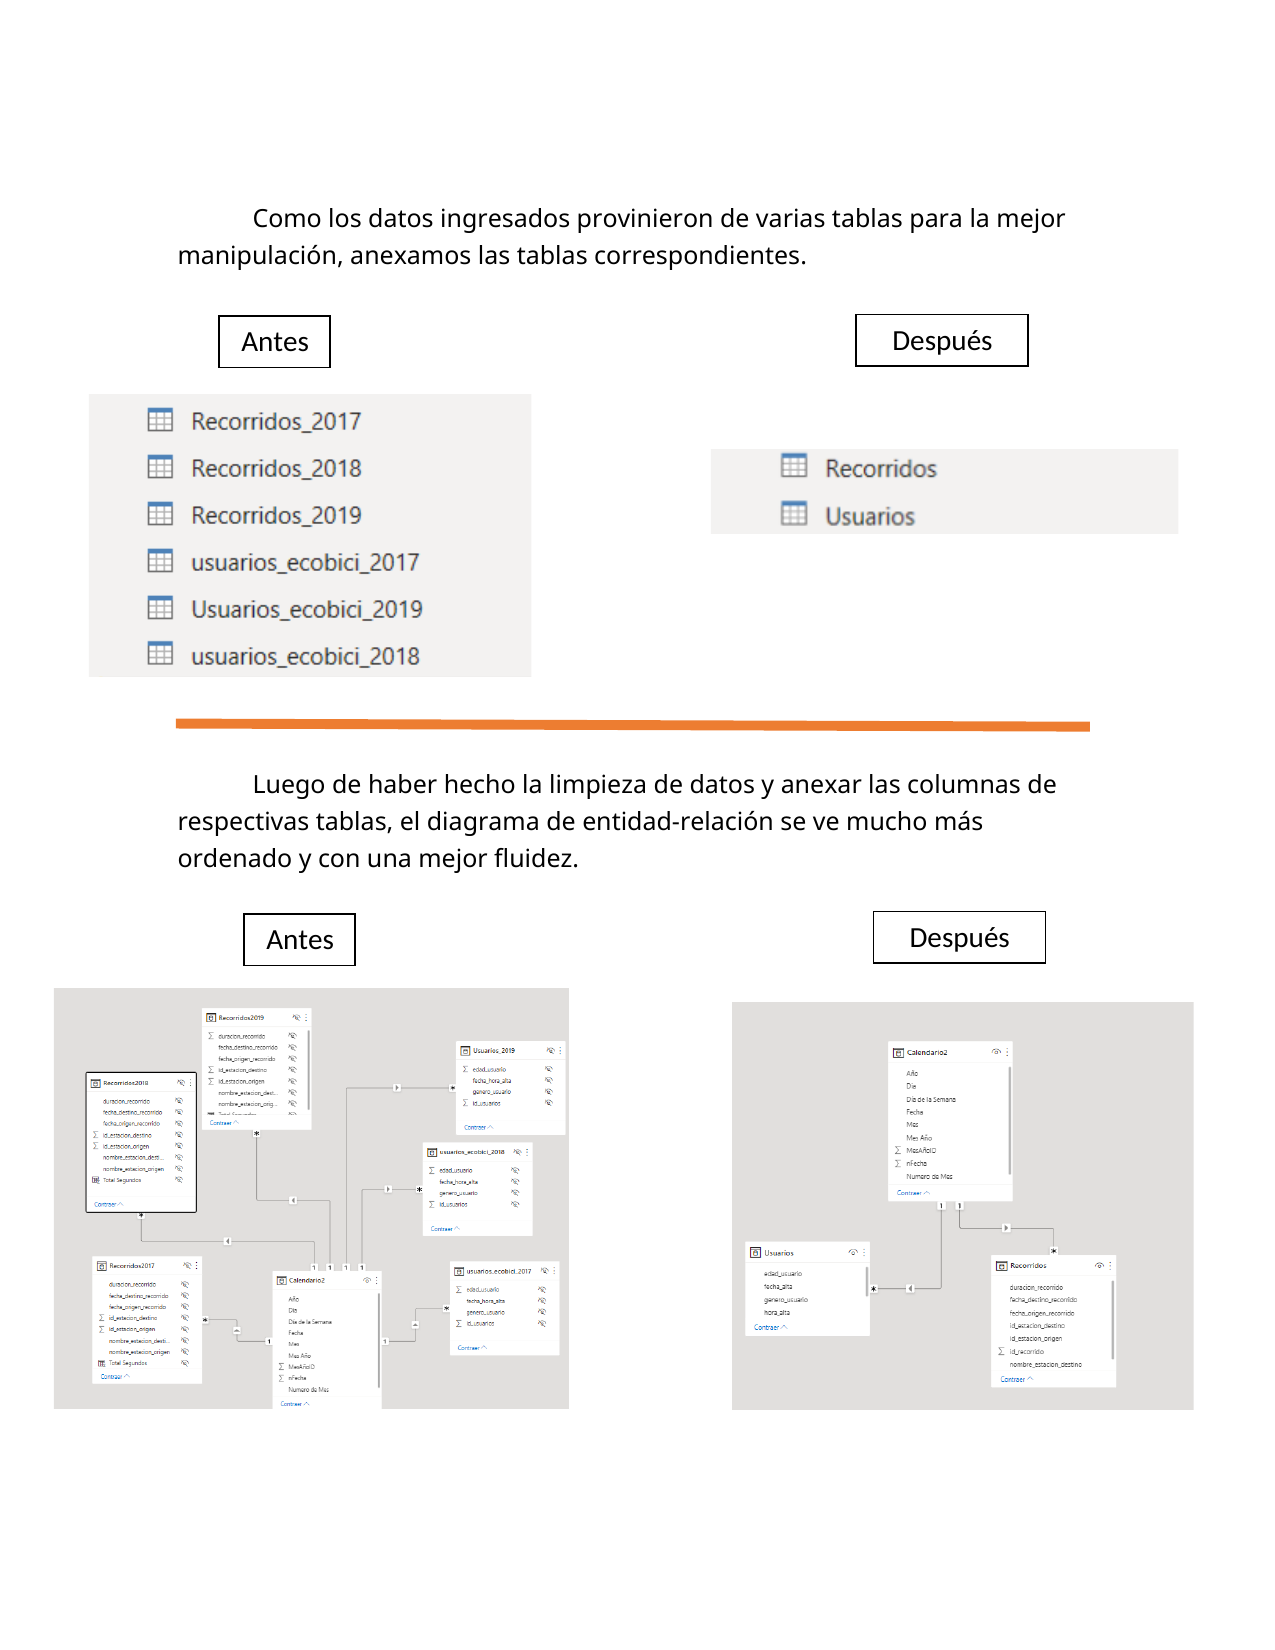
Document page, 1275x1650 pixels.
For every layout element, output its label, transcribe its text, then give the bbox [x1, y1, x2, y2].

picture [87, 394, 532, 676]
text Como los datos ingresados provinieron de varias tablas para la mejor manipulación, anexamos las tablas correspondientes. [177, 201, 1098, 272]
picture [53, 988, 569, 1408]
picture [731, 1002, 1194, 1409]
picture [709, 449, 1179, 534]
text Luego de haber hecho la limpieza de datos y anexar las columnas de respectivas tablas, el diagrama de entidad-relación se ve mucho más ordenado y con una mejor fluidez. [177, 767, 1098, 875]
